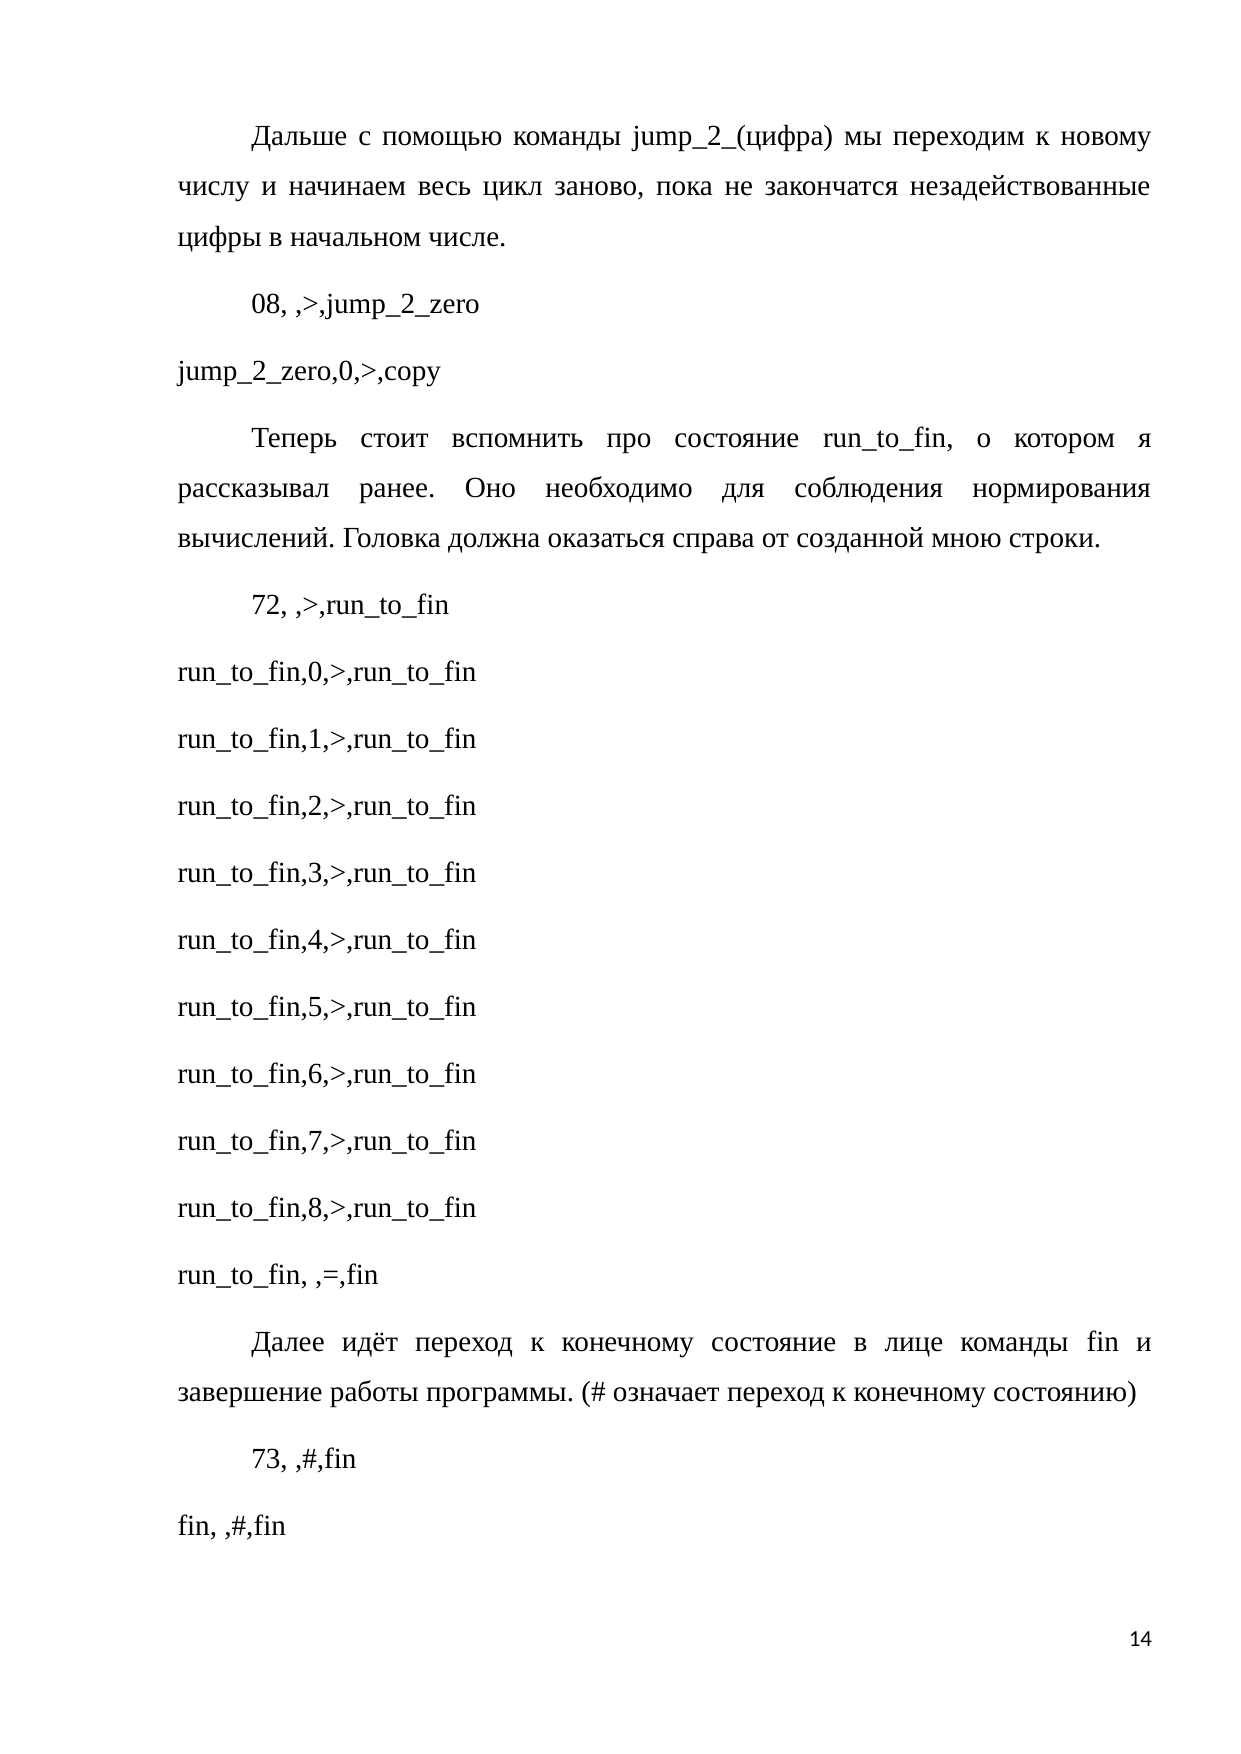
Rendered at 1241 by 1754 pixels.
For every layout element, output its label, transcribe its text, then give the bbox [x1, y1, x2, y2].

text run_to_fin,5,>,run_to_fin [177, 989, 1152, 1023]
text run_to_fin,8,>,run_to_fin [177, 1190, 1152, 1224]
text 72, ,>,run_to_fin [177, 587, 1152, 621]
text 08, ,>,jump_2_zero [177, 286, 1152, 319]
text run_to_fin, ,=,fin [177, 1257, 1152, 1291]
text Теперь стоит вспомнить про состояние run_to_fin, о котором я рассказывал ранее. Оно необходимо для соблюдения нормирования вычислений. Головка должна оказаться справа от созданной мною строки. [177, 420, 1152, 554]
text jump_2_zero,0,>,copy [177, 353, 1152, 386]
text run_to_fin,4,>,run_to_fin [177, 922, 1152, 956]
text fin, ,#,fin [177, 1508, 1152, 1542]
text run_to_fin,6,>,run_to_fin [177, 1056, 1152, 1090]
text run_to_fin,1,>,run_to_fin [177, 721, 1152, 755]
text run_to_fin,3,>,run_to_fin [177, 855, 1152, 889]
text run_to_fin,0,>,run_to_fin [177, 654, 1152, 688]
text run_to_fin,7,>,run_to_fin [177, 1123, 1152, 1157]
text 73, ,#,fin [177, 1441, 1152, 1475]
text Далее идёт переход к конечному состояние в лице команды fin и завершение работы программы. (# означает переход к конечному состоянию) [177, 1324, 1152, 1408]
text Дальше с помощью команды jump_2_(цифра) мы переходим к новому числу и начинаем весь цикл заново, пока не закончатся незадействованные цифры в начальном числе. [177, 118, 1152, 252]
text run_to_fin,2,>,run_to_fin [177, 788, 1152, 822]
